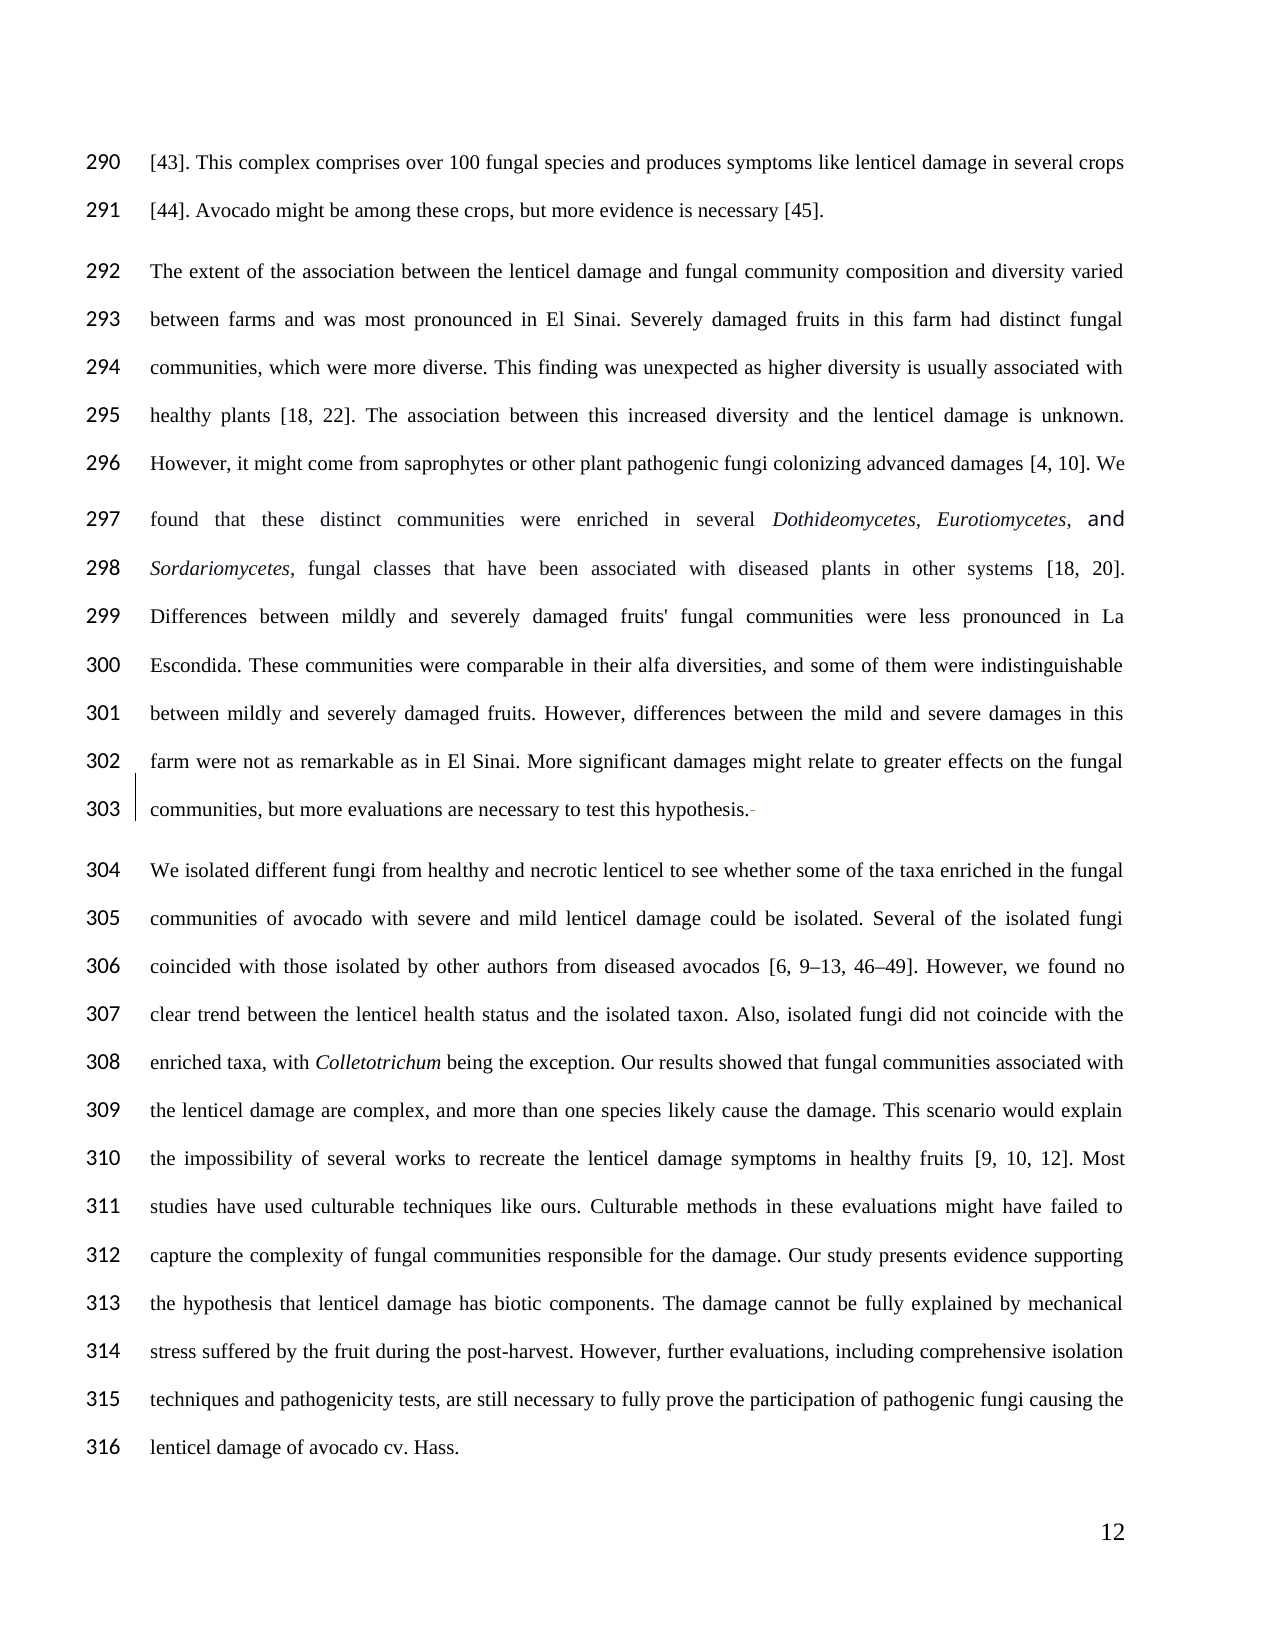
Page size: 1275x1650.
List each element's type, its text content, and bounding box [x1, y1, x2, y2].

text The extent of the association between the lenticel damage and fungal community composition and diversity varied between farms and was most pronounced in El Sinai. Severely damaged fruits in this farm had distinct fungal communities, which were more diverse. This finding was unexpected as higher diversity is usually associated with healthy plants [18, 22]. The association between this increased diversity and the lenticel damage is unknown. However, it might come from saprophytes or other plant pathogenic fungi colonizing advanced damages [4, 10]. We found that these distinct communities were enriched in several Dothideomycetes, Eurotiomycetes, and Sordariomycetes, fungal classes that have been associated with diseased plants in other systems [18, 20]. Differences between mildly and severely damaged fruits' fungal communities were less pronounced in La Escondida. These communities were comparable in their alfa diversities, and some of them were indistinguishable between mildly and severely damaged fruits. However, differences between the mild and severe damages in this farm were not as remarkable as in El Sinai. More significant damages might relate to greater effects on the fungal communities, but more evaluations are necessary to test this hypothesis. [150, 259, 1125, 821]
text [150, 150, 1125, 222]
text We isolated different fungi from healthy and necrotic lenticel to see whether some of the taxa enriched in the fungal communities of avocado with severe and mild lenticel damage could be isolated. Several of the isolated fungi coincided with those isolated by other authors from diseased avocados [6, 9–13, 46–49]. However, we found no clear trend between the lenticel health status and the isolated taxon. Also, isolated fungi did not coincide with the enriched taxa, with Colletotrichum being the exception. Our results showed that fungal communities associated with the lenticel damage are complex, and more than one species likely cause the damage. This scenario would explain the impossibility of several works to recreate the lenticel damage symptoms in healthy fruits [9, 10, 12]. Most studies have used culturable techniques like ours. Culturable methods in these evaluations might have failed to capture the complexity of fungal communities responsible for the damage. Our study presents evidence supporting the hypothesis that lenticel damage has biotic components. The damage cannot be fully explained by mechanical stress suffered by the fruit during the post-harvest. However, further evaluations, including comprehensive isolation techniques and pathogenicity tests, are still necessary to fully prove the participation of pathogenic fungi causing the lenticel damage of avocado cv. Hass. [150, 857, 1125, 1459]
